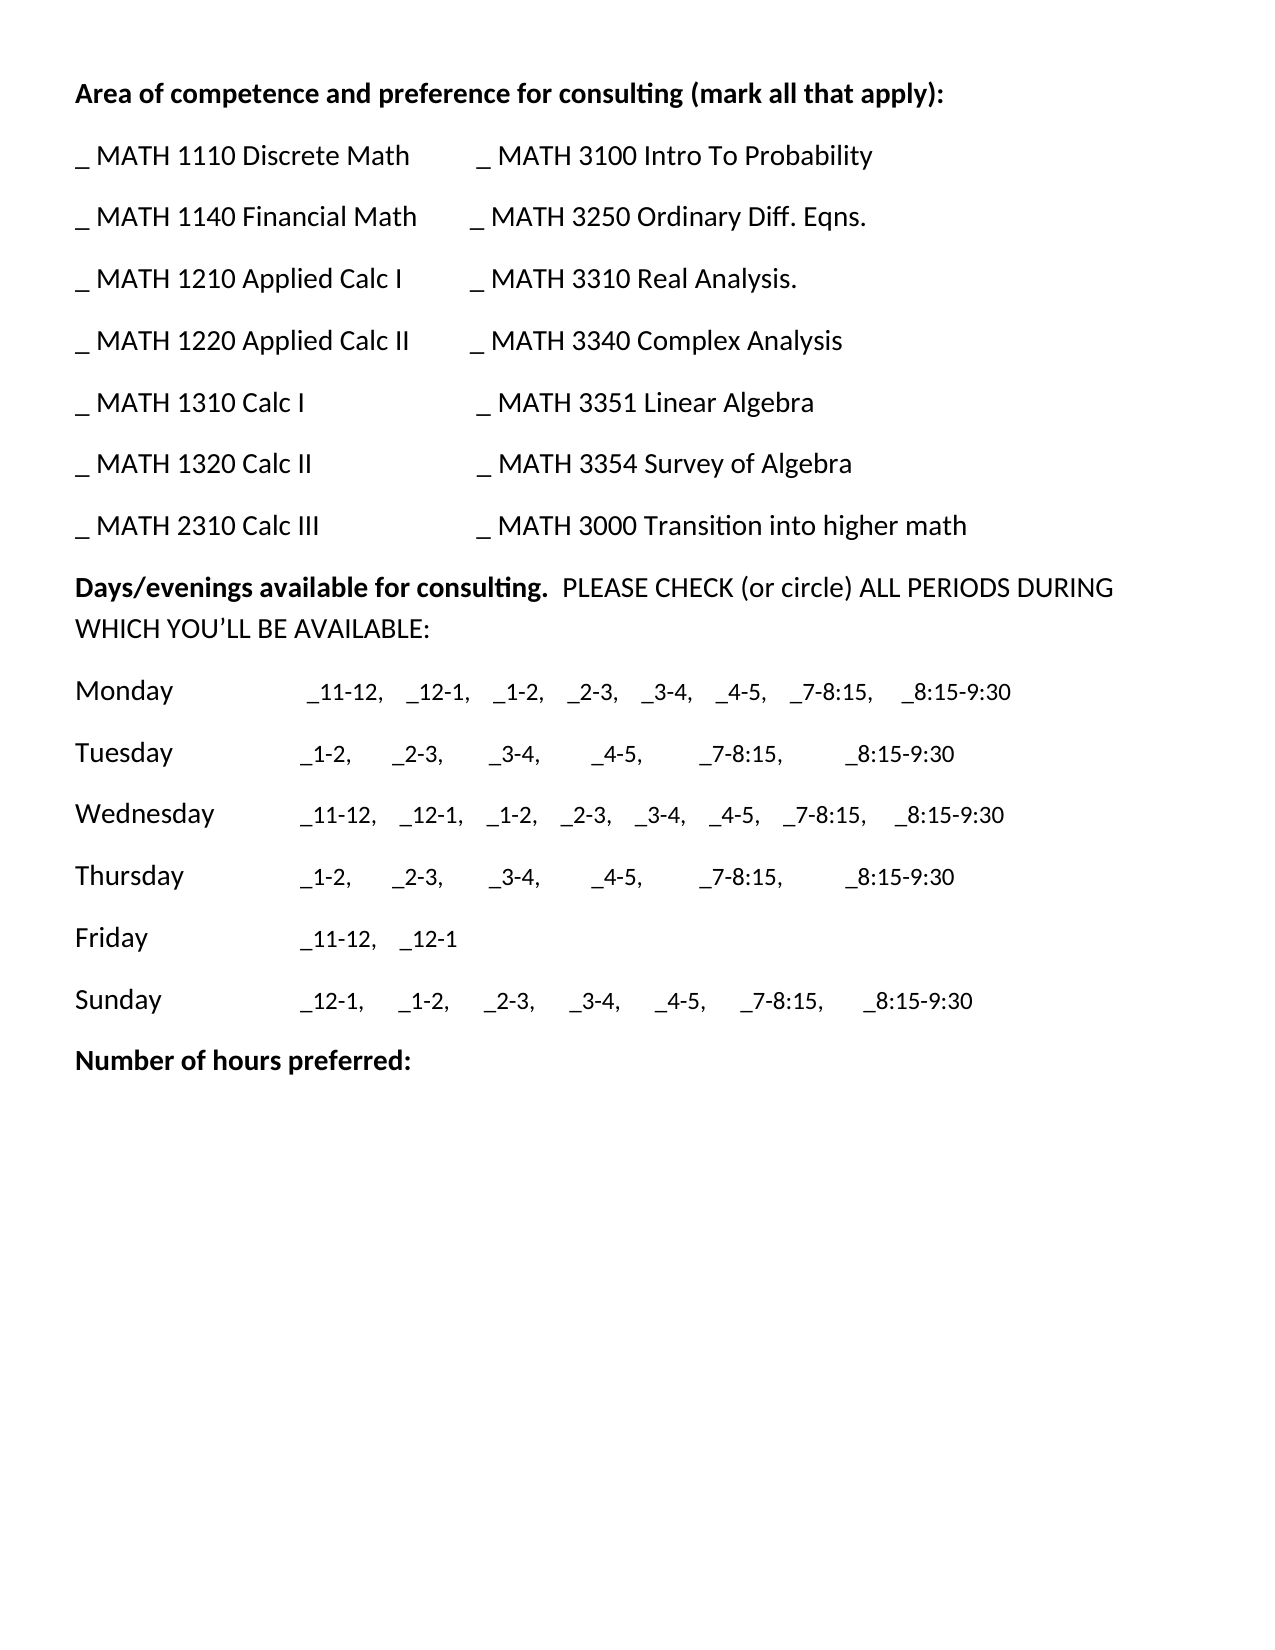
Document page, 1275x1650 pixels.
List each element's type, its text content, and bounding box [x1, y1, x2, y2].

text _ MATH 1110 Discrete Math _ MATH 3100 Intro To Probability [75, 137, 1200, 172]
text Monday _11-12, _12-1, _1-2, _2-3, _3-4, _4-5, _7-8:15, _8:15-9:30 [75, 672, 1200, 707]
text _ MATH 1310 Calc I _ MATH 3351 Linear Algebra [75, 384, 1200, 419]
text Area of competence and preference for consulting (mark all that apply): [75, 75, 1200, 111]
text _ MATH 1210 Applied Calc I _ MATH 3310 Real Analysis. [75, 260, 1200, 296]
text _ MATH 1140 Financial Math _ MATH 3250 Ordinary Diff. Eqns. [75, 198, 1200, 234]
text Days/evenings available for consulting. PLEASE CHECK (or circle) ALL PERIODS DURING WHICH YOU’LL BE AVAILABLE: [75, 569, 1200, 646]
text Thursday _1-2, _2-3, _3-4, _4-5, _7-8:15, _8:15-9:30 [75, 857, 1200, 893]
text Number of hours preferred: [75, 1042, 1200, 1078]
text Tuesday _1-2, _2-3, _3-4, _4-5, _7-8:15, _8:15-9:30 [75, 734, 1200, 769]
text _ MATH 1320 Calc II _ MATH 3354 Survey of Algebra [75, 446, 1200, 481]
text Friday _11-12, _12-1 [75, 919, 1200, 954]
text Sunday _12-1, _1-2, _2-3, _3-4, _4-5, _7-8:15, _8:15-9:30 [75, 981, 1200, 1016]
text _ MATH 1220 Applied Calc II _ MATH 3340 Complex Analysis [75, 322, 1200, 358]
text _ MATH 2310 Calc III _ MATH 3000 Transition into higher math [75, 507, 1200, 543]
text Wednesday _11-12, _12-1, _1-2, _2-3, _3-4, _4-5, _7-8:15, _8:15-9:30 [75, 795, 1200, 831]
